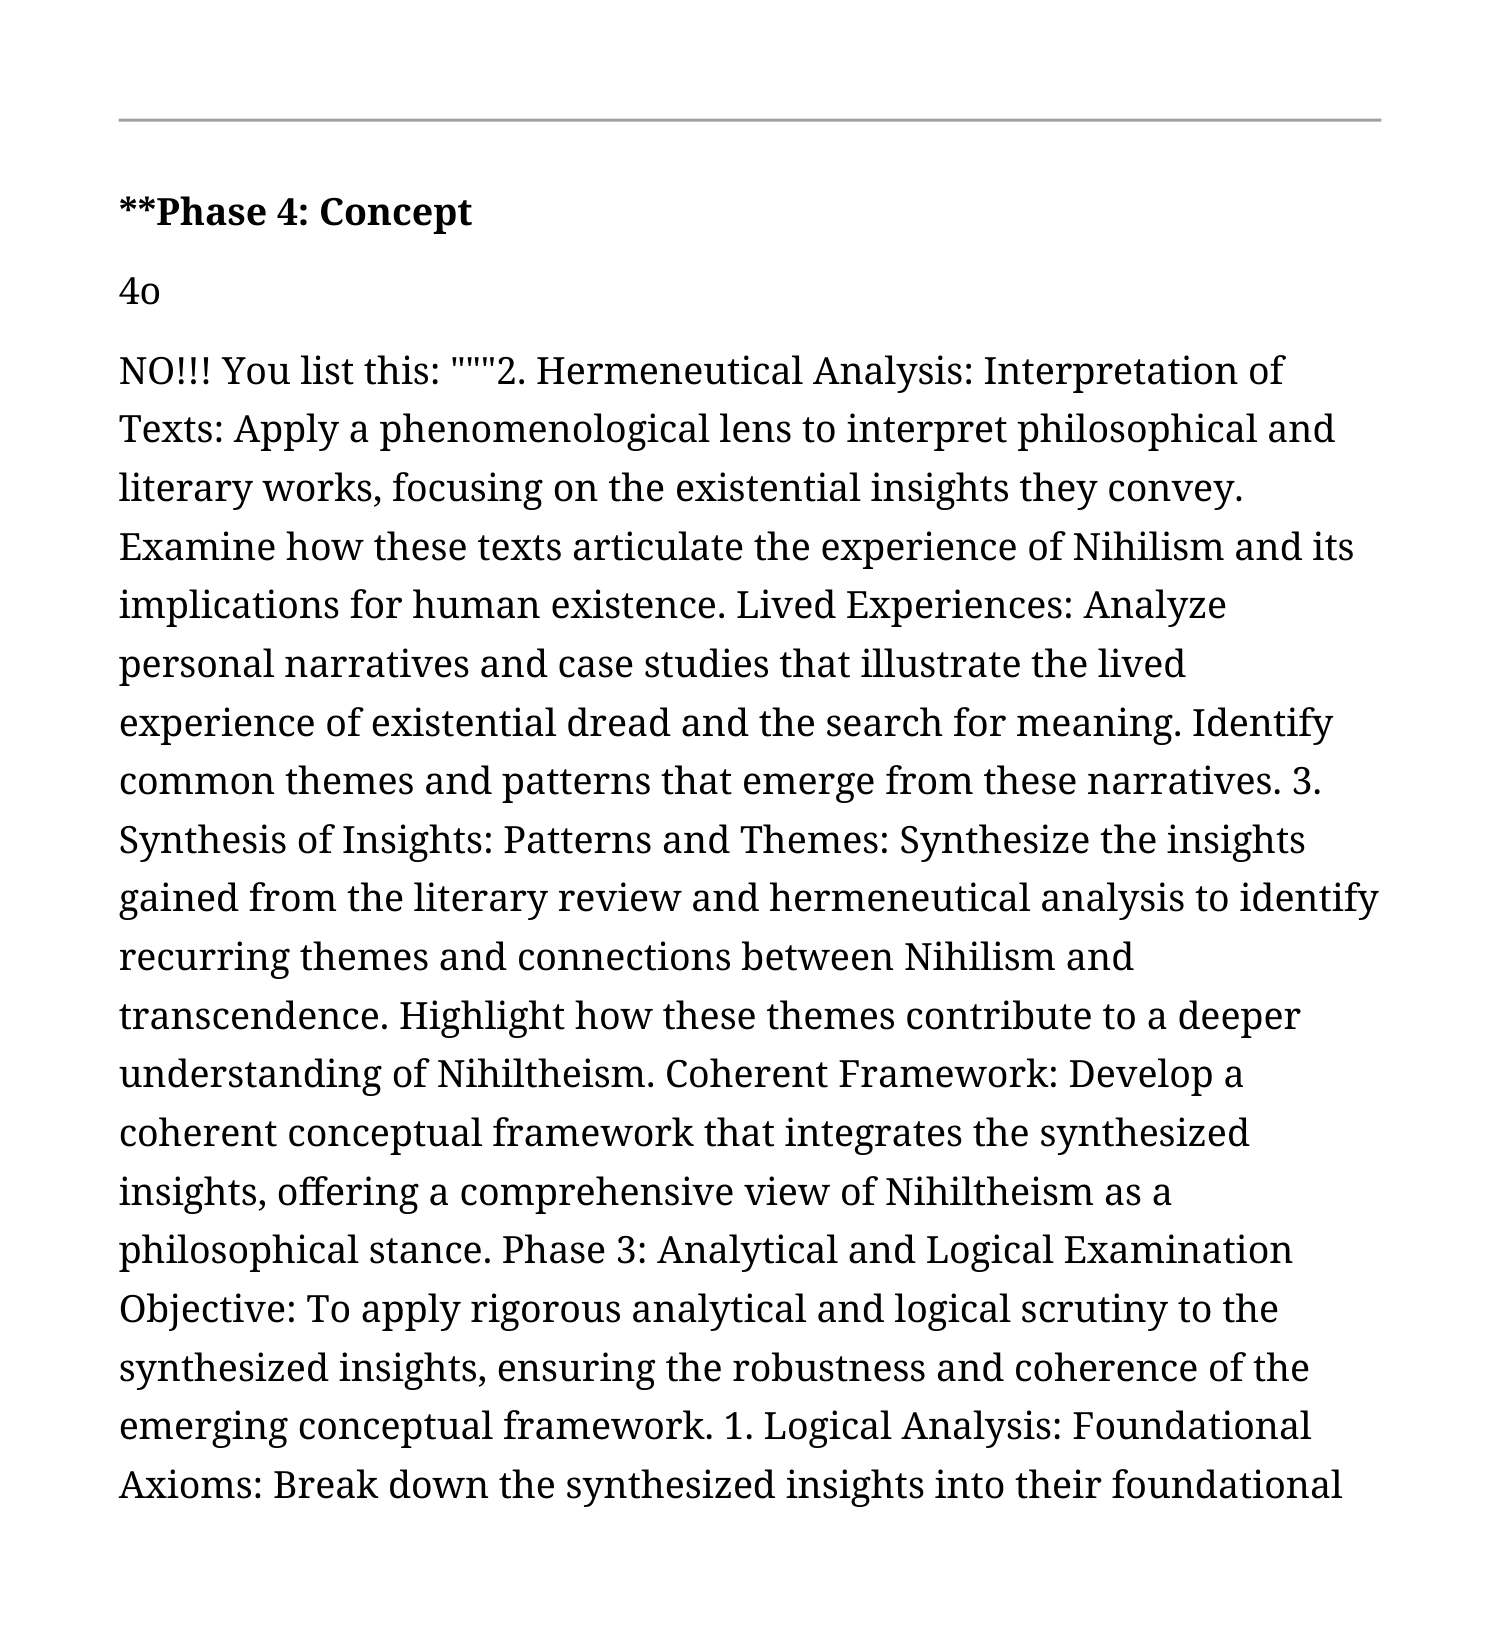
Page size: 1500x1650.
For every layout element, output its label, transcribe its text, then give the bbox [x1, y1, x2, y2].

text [118, 344, 1381, 1509]
text 4o [118, 264, 1381, 316]
text **Phase 4: Concept [118, 185, 1381, 236]
